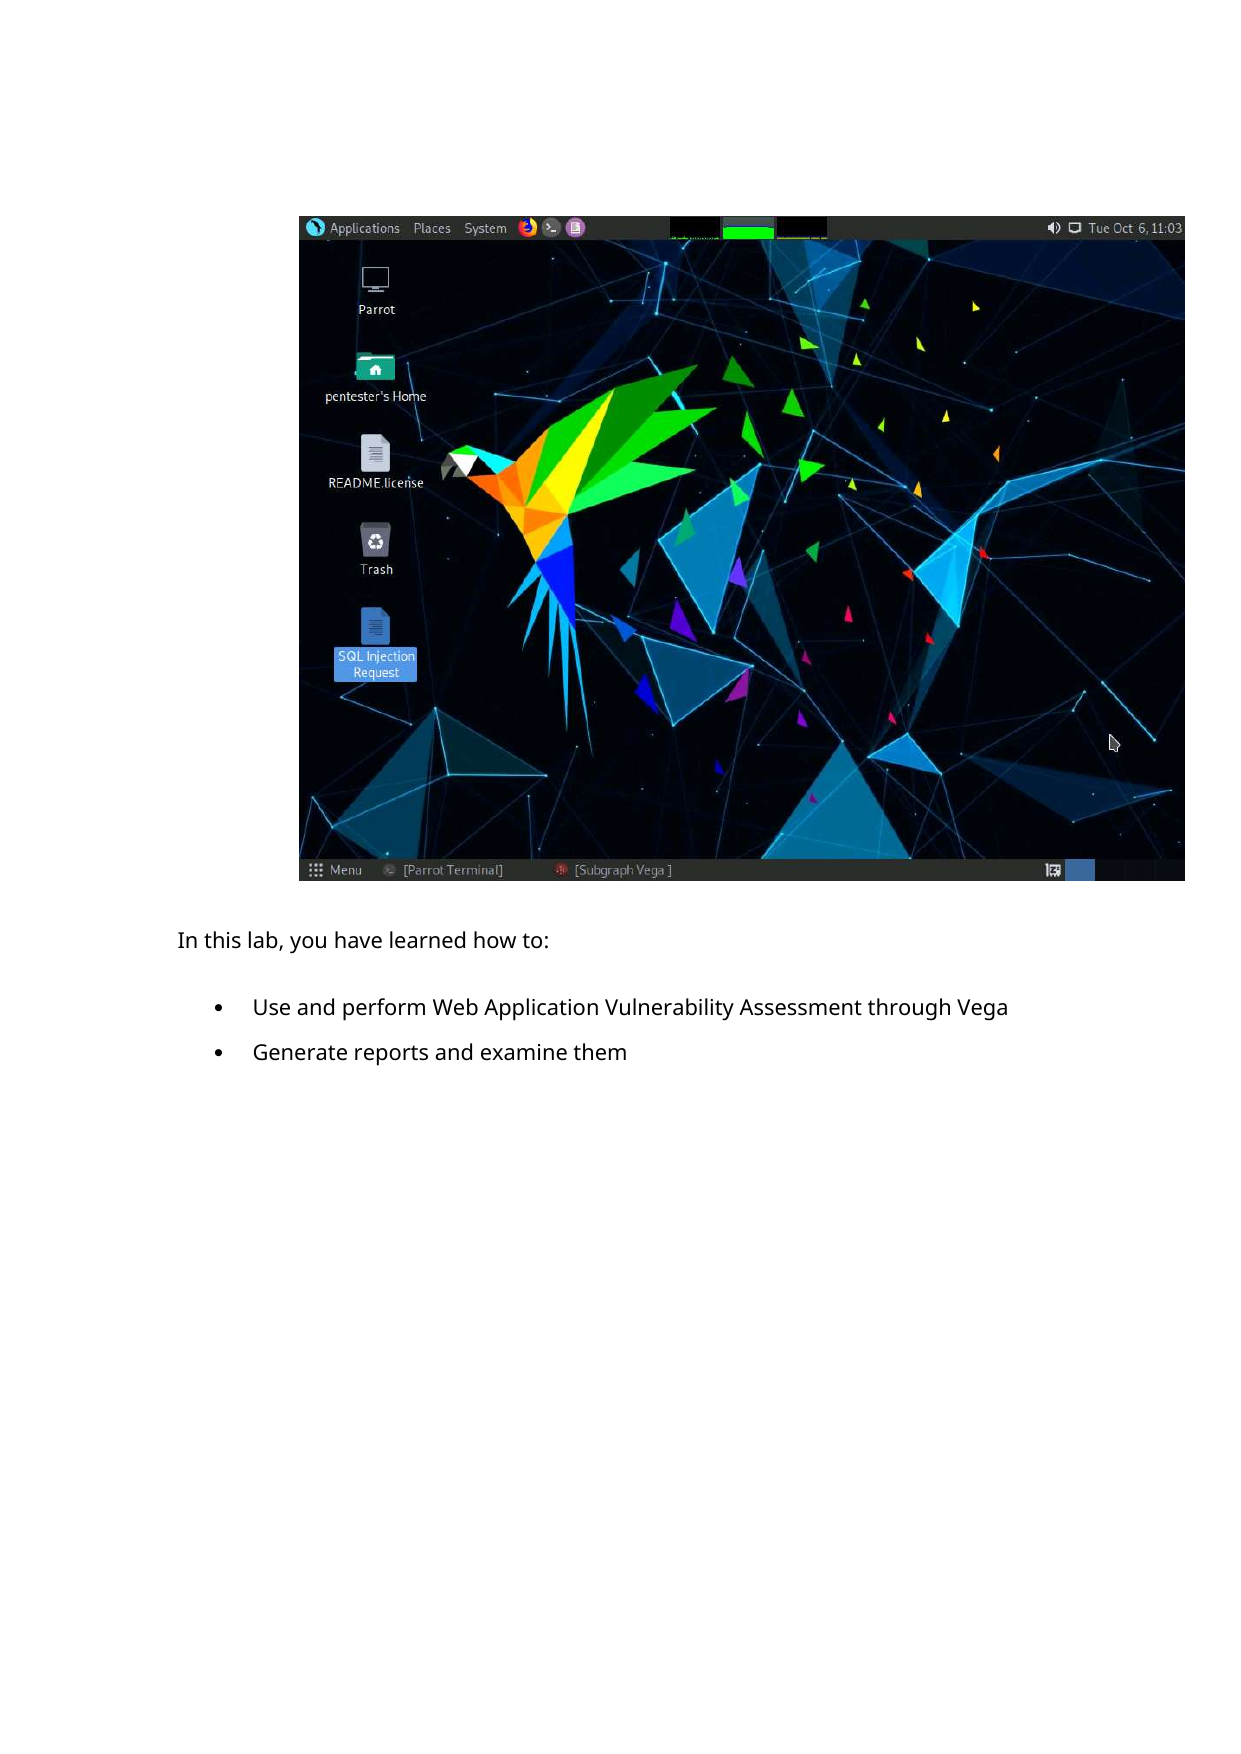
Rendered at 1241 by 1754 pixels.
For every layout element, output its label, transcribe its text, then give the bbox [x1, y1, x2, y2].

list Generate reports and examine them [215, 1033, 1063, 1070]
list Use and perform Web Application Vulnerability Assessment through Vega [215, 988, 1063, 1025]
picture [299, 216, 1185, 881]
text In this lab, you have learned how to: [177, 921, 1063, 958]
